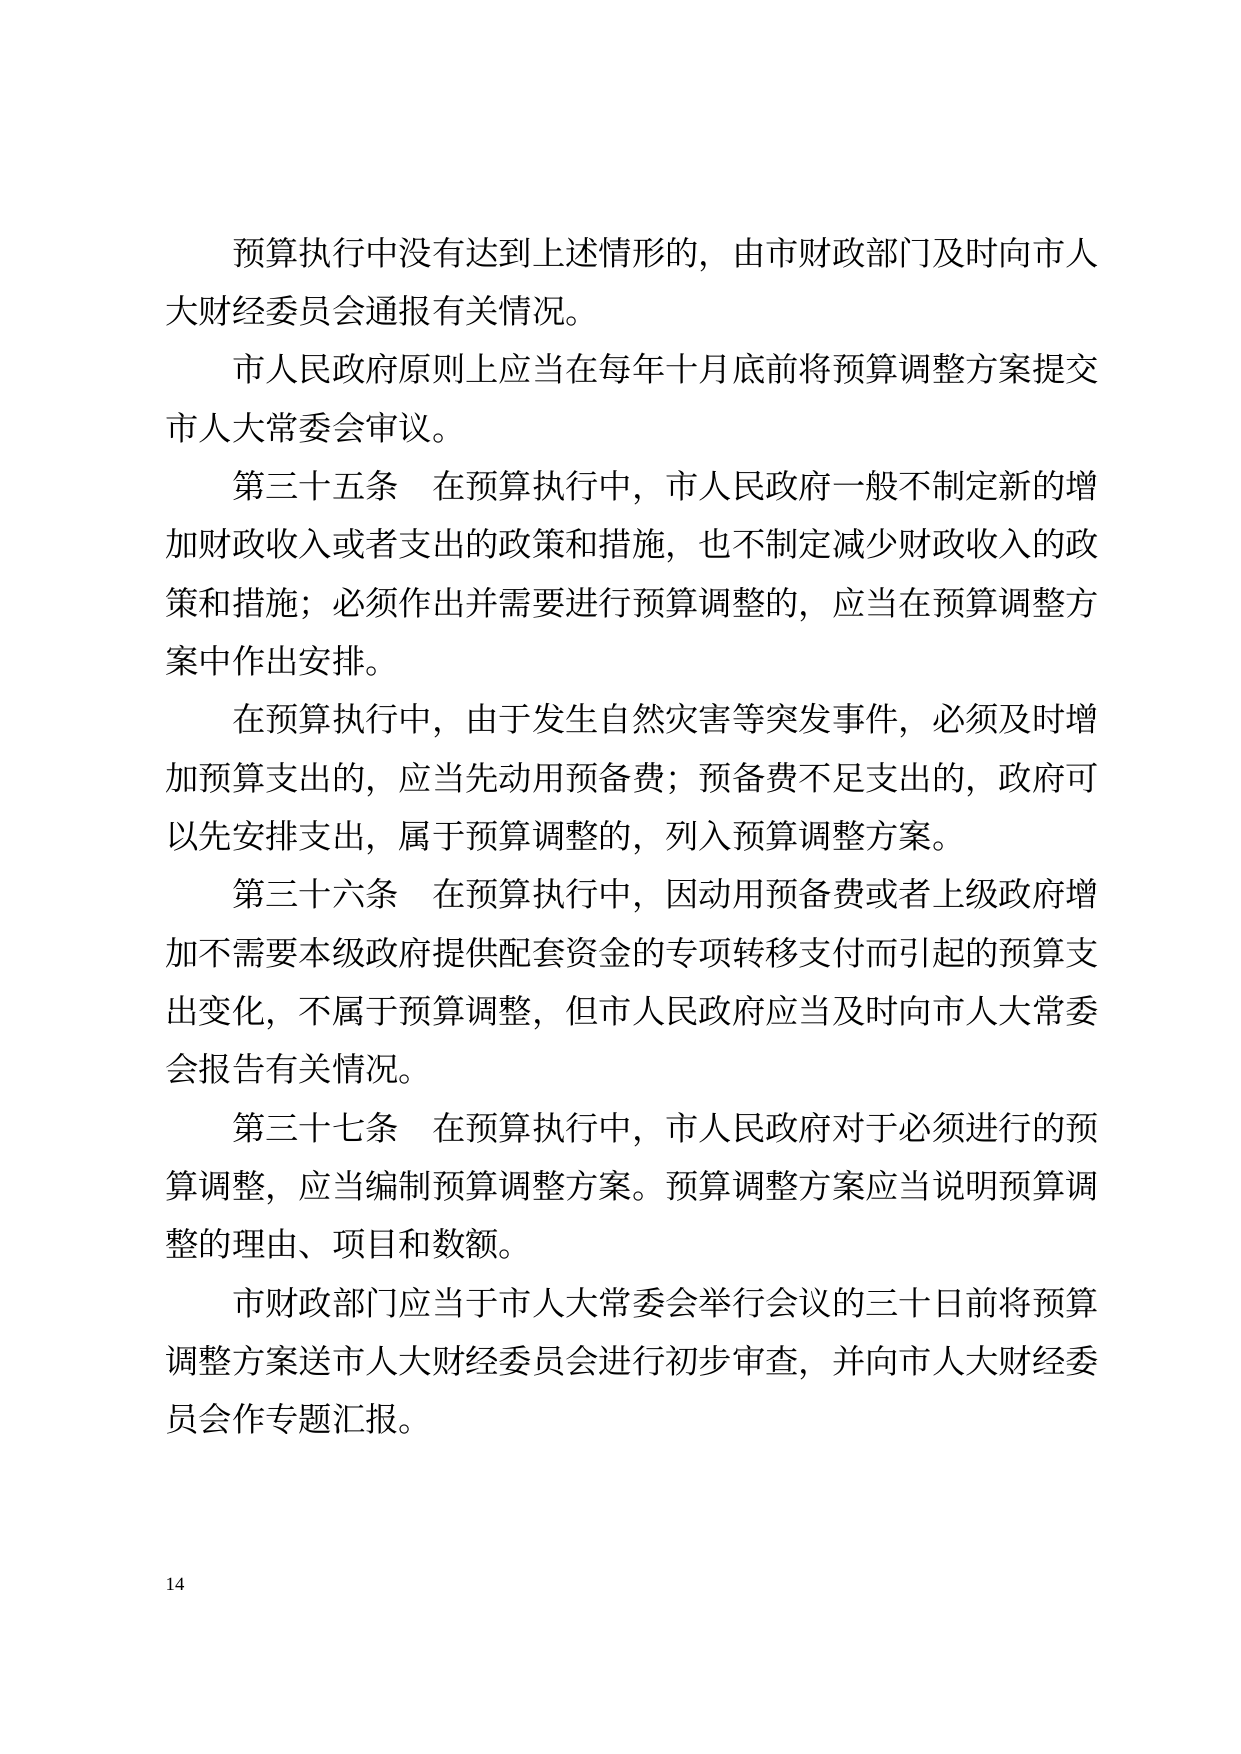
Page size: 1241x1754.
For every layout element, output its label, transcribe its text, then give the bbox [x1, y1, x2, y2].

text 第三十六条 在预算执行中，因动用预备费或者上级政府增加不需要本级政府提供配套资金的专项转移支付而引起的预算支出变化，不属于预算调整，但市人民政府应当及时向市人大常委会报告有关情况。 [165, 860, 1110, 1093]
text 预算执行中没有达到上述情形的，由市财政部门及时向市人大财经委员会通报有关情况。 [165, 218, 1110, 335]
text 在预算执行中，由于发生自然灾害等突发事件，必须及时增加预算支出的，应当先动用预备费；预备费不足支出的，政府可以先安排支出，属于预算调整的，列入预算调整方案。 [165, 685, 1110, 860]
text 第三十七条 在预算执行中，市人民政府对于必须进行的预算调整，应当编制预算调整方案。预算调整方案应当说明预算调整的理由、项目和数额。 [165, 1093, 1110, 1268]
text 市人民政府原则上应当在每年十月底前将预算调整方案提交市人大常委会审议。 [165, 335, 1110, 452]
text 市财政部门应当于市人大常委会举行会议的三十日前将预算调整方案送市人大财经委员会进行初步审查，并向市人大财经委员会作专题汇报。 [165, 1268, 1110, 1443]
text 第三十五条 在预算执行中，市人民政府一般不制定新的增加财政收入或者支出的政策和措施，也不制定减少财政收入的政策和措施；必须作出并需要进行预算调整的，应当在预算调整方案中作出安排。 [165, 452, 1110, 685]
